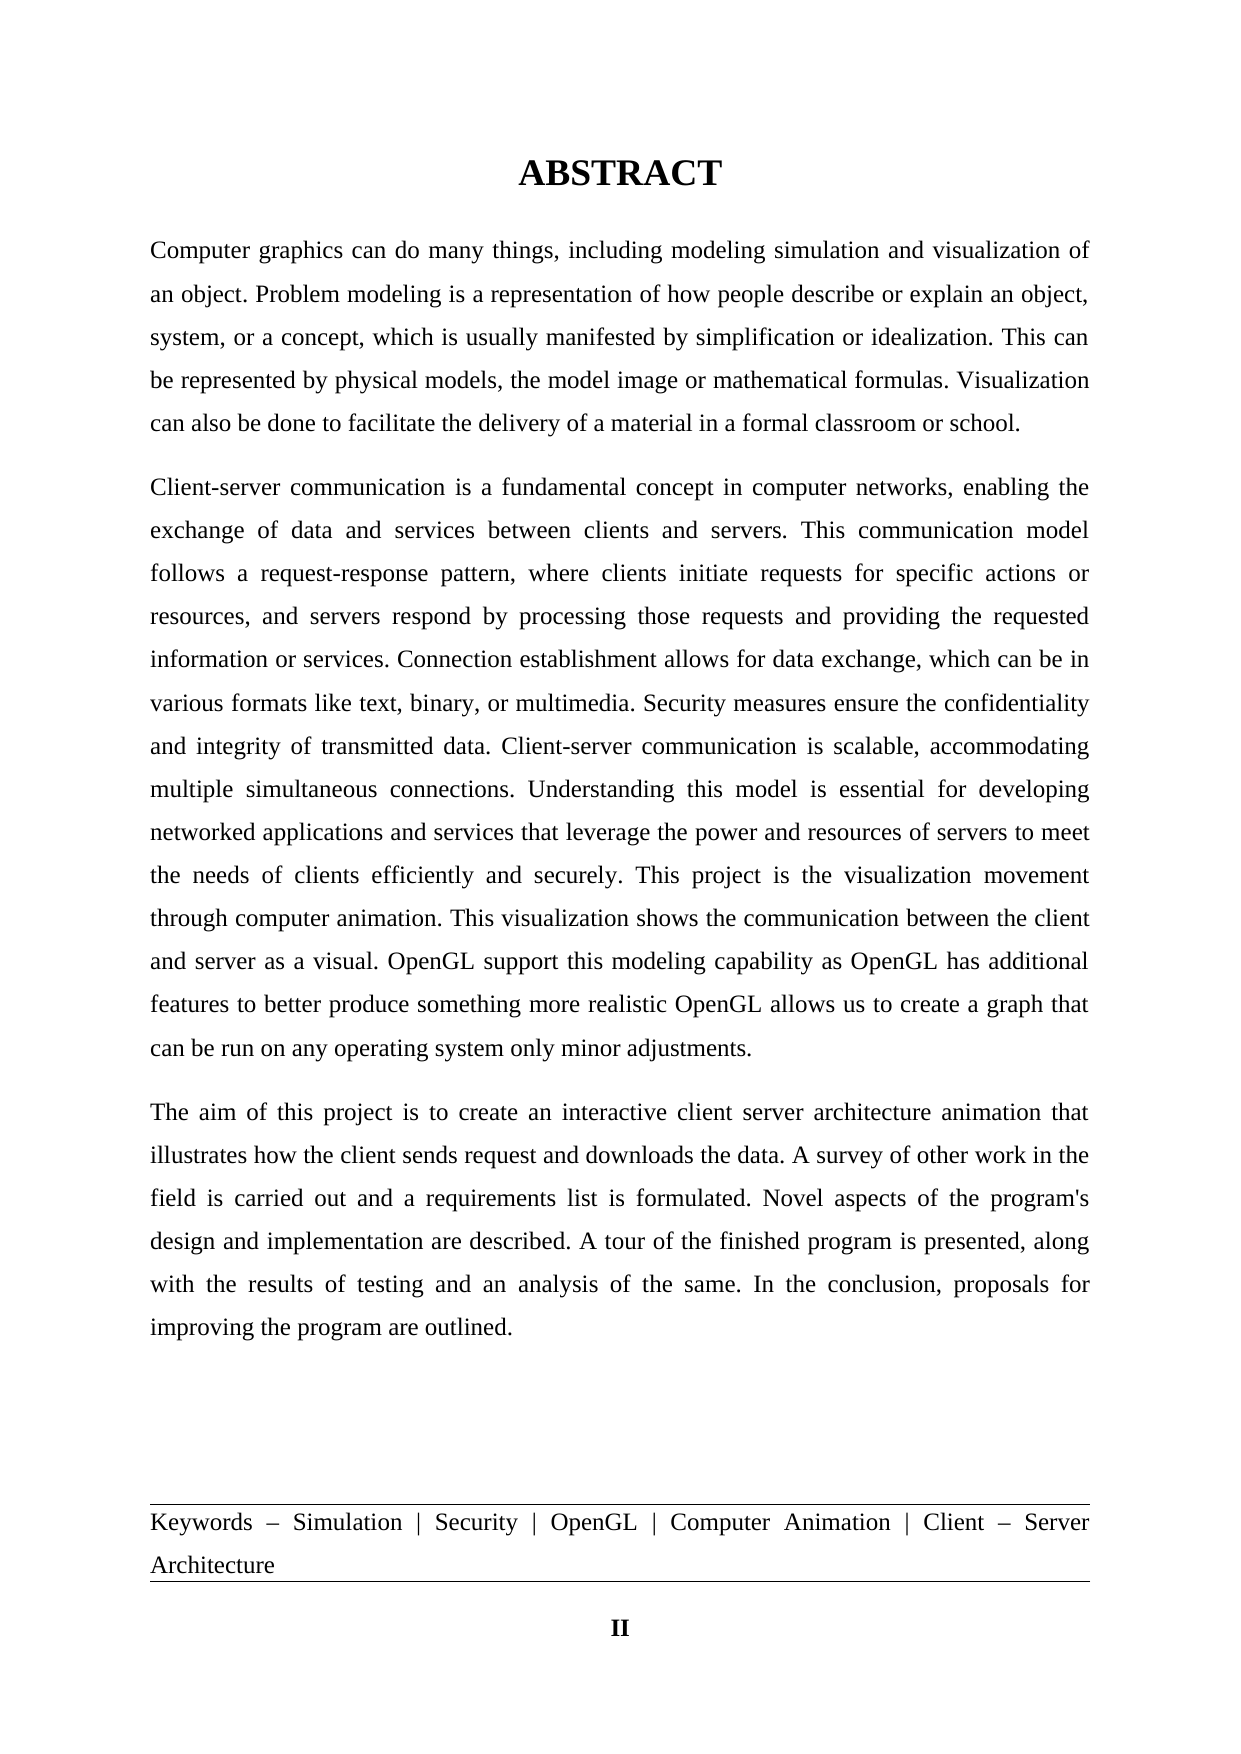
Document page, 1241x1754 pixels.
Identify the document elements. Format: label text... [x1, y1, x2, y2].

text Keywords – Simulation | Security | OpenGL | Computer Animation | Client – Server Architecture [150, 1505, 1090, 1581]
text Client-server communication is a fundamental concept in computer networks, enabling the exchange of data and services between clients and servers. This communication model follows a request-response pattern, where clients initiate requests for specific actions or resources, and servers respond by processing those requests and providing the requested information or services. Connection establishment allows for data exchange, which can be in various formats like text, binary, or multimedia. Security measures ensure the confidentiality and integrity of transmitted data. Client-server communication is scalable, accommodating multiple simultaneous connections. Understanding this model is essential for developing networked applications and services that leverage the power and resources of servers to meet the needs of clients efficiently and securely. This project is the visualization movement through computer animation. This visualization shows the communication between the client and server as a visual. OpenGL support this modeling capability as OpenGL has additional features to better produce something more realistic OpenGL allows us to create a graph that can be run on any operating system only minor adjustments. [150, 472, 1090, 1061]
text ABSTRACT [150, 150, 1090, 193]
text Computer graphics can do many things, including modeling simulation and visualization of an object. Problem modeling is a representation of how people describe or explain an object, system, or a concept, which is usually manifested by simplification or idealization. This can be represented by physical models, the model image or mathematical formulas. Visualization can also be done to facilitate the delivery of a material in a formal classroom or school. [150, 236, 1090, 437]
text The aim of this project is to create an interactive client server architecture animation that illustrates how the client sends request and downloads the data. A survey of other work in the field is carried out and a requirements list is formulated. Novel aspects of the program's design and implementation are described. A tour of the finished program is presented, along with the results of testing and an analysis of the same. In the conclusion, proposals for improving the program are outlined. [150, 1097, 1090, 1341]
